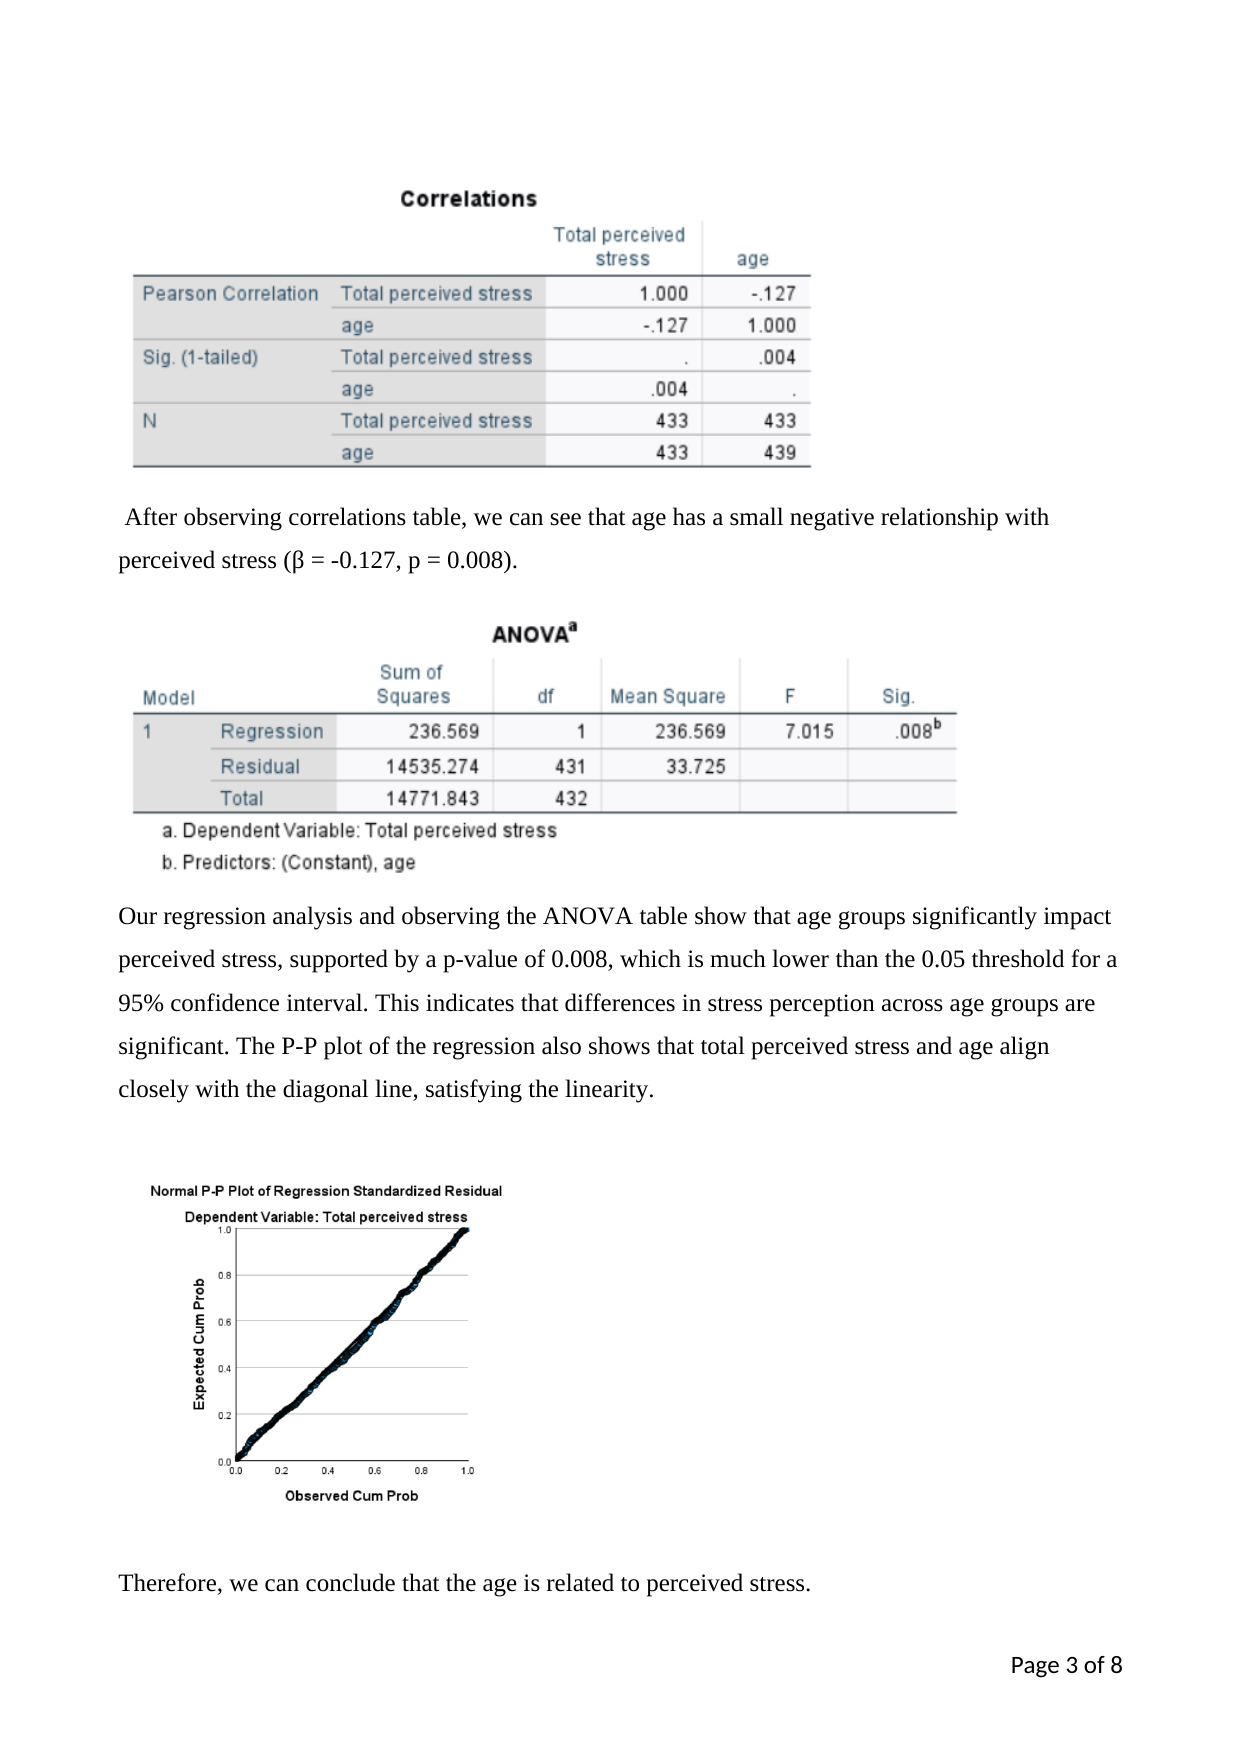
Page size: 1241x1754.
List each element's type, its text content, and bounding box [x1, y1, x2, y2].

text Therefore, we can conclude that the age is related to perceived stress. [118, 1568, 1122, 1597]
text After observing correlations table, we can see that age has a small negative relationship with perceived stress (β = -0.127, p = 0.008). [118, 502, 1122, 574]
picture [118, 161, 819, 488]
picture [118, 1160, 534, 1511]
text Our regression analysis and observing the ANOVA table show that age groups significantly impact perceived stress, supported by a p-value of 0.008, which is much lower than the 0.05 threshold for a 95% confidence interval. This indicates that differences in stress perception across age groups are significant. The P-P plot of the regression also shows that total perceived stress and age align closely with the diagonal line, satisfying the linearity. [118, 901, 1122, 1103]
picture [118, 588, 969, 887]
